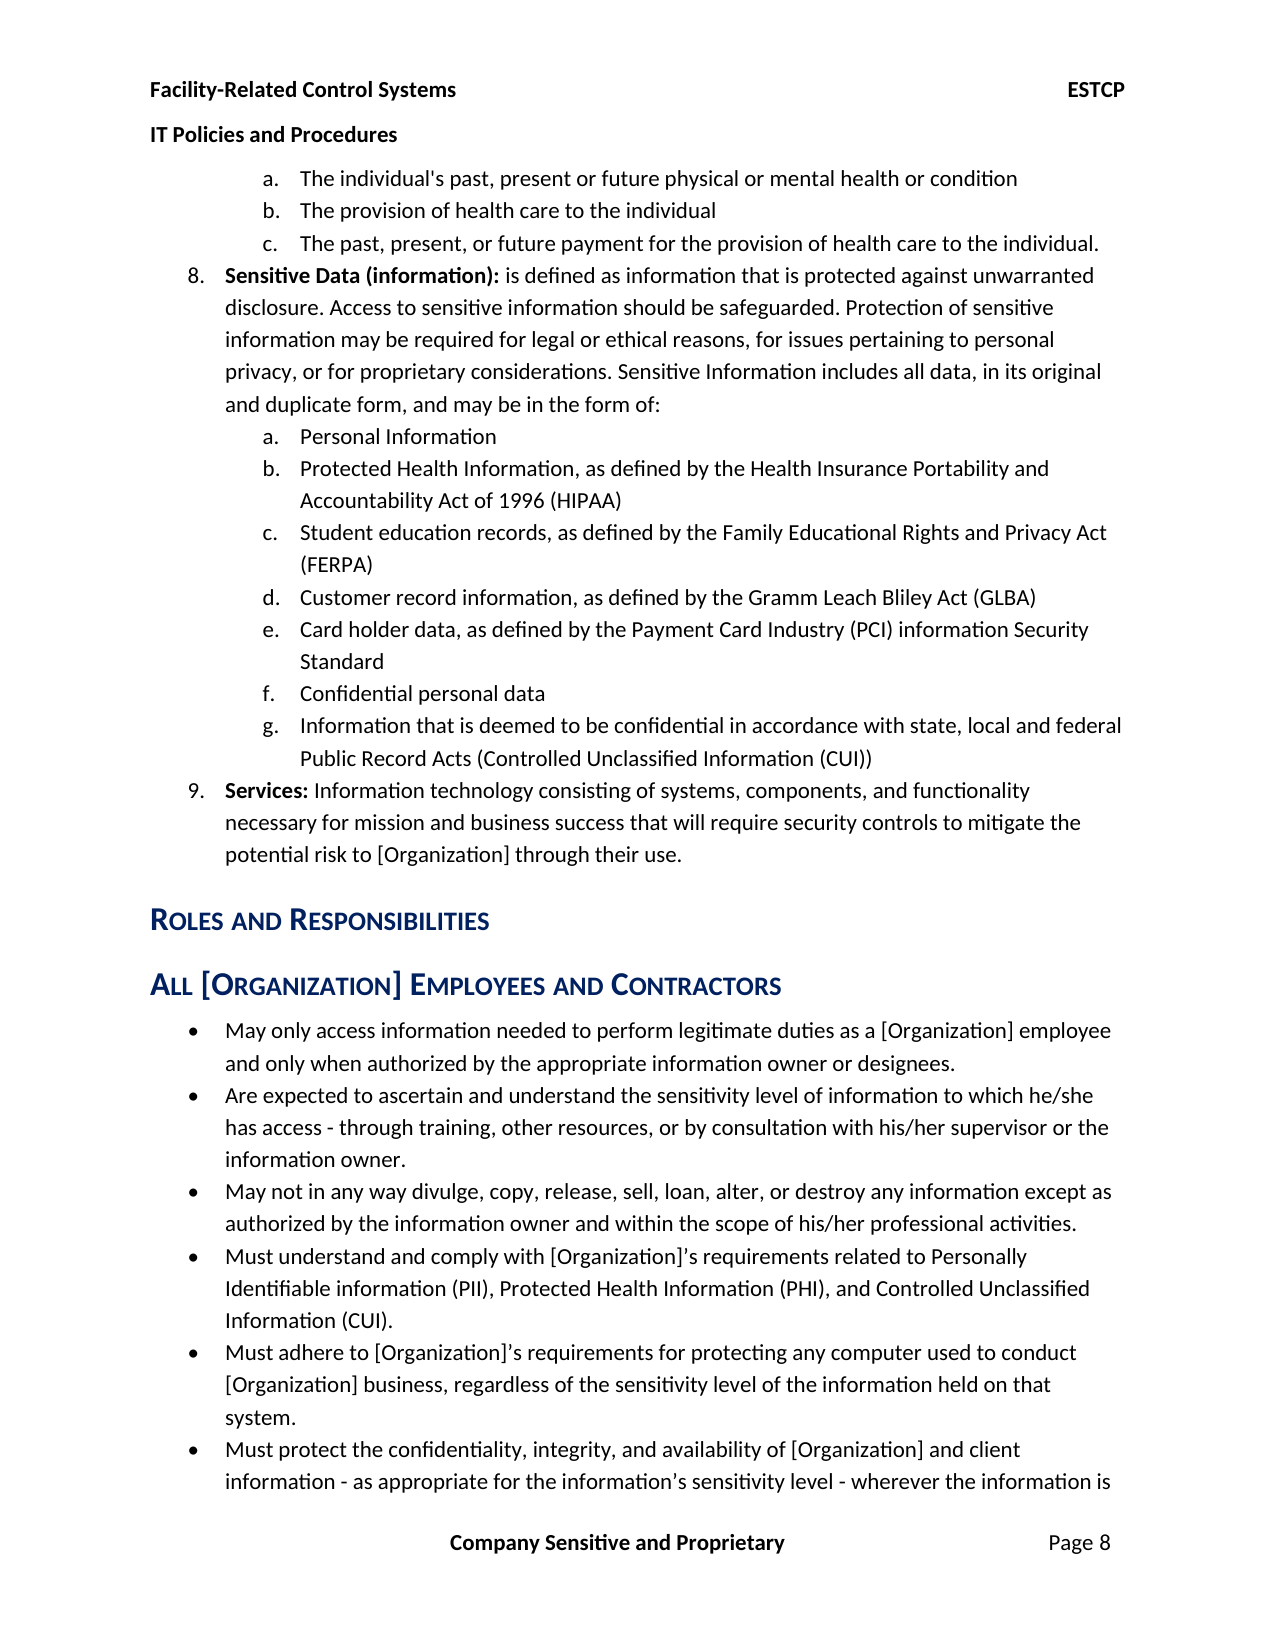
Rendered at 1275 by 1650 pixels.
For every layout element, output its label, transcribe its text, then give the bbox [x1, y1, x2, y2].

list Services: Information technology consisting of systems, components, and functionality necessary for mission and business success that will require security controls to mitigate the potential risk to [Organization] through their use. [187, 776, 1125, 868]
list Sensitive Data (information): is defined as information that is protected against unwarranted disclosure. Access to sensitive information should be safeguarded. Protection of sensitive information may be required for legal or ethical reasons, for issues pertaining to personal privacy, or for proprietary considerations. Sensitive Information includes all data, in its original and duplicate form, and may be in the form of: [187, 261, 1125, 418]
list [187, 1435, 1125, 1495]
subtitle Roles and Responsibilities [150, 897, 1125, 938]
list Are expected to ascertain and understand the sensitivity level of information to which he/she has access - through training, other resources, or by consultation with his/her supervisor or the information owner. [187, 1081, 1125, 1173]
list The past, present, or future payment for the provision of health care to the individual. [262, 229, 1125, 257]
list Must understand and comply with [Organization]’s requirements related to Personally Identifiable information (PII), Protected Health Information (PHI), and Controlled Unclassified Information (CUI). [187, 1242, 1125, 1334]
list The provision of health care to the individual [262, 197, 1125, 224]
list Personal Information [262, 422, 1125, 450]
list Student education records, as defined by the Family Educational Rights and Privacy Act (FERPA) [262, 518, 1125, 579]
list Confidential personal data [262, 679, 1125, 707]
list Customer record information, as defined by the Gramm Leach Bliley Act (GLBA) [262, 583, 1125, 611]
list Information that is deemed to be confidential in accordance with state, local and federal Public Record Acts (Controlled Unclassified Information (CUI)) [262, 712, 1125, 772]
list Card holder data, as defined by the Payment Card Industry (PCI) information Security Standard [262, 615, 1125, 675]
subtitle All [Organization] Employees and Contractors [150, 963, 1125, 1004]
list Protected Health Information, as defined by the Health Insurance Portability and Accountability Act of 1996 (HIPAA) [262, 454, 1125, 514]
list The individual's past, present or future physical or mental health or condition [262, 164, 1125, 192]
list May not in any way divulge, copy, release, sell, loan, alter, or destroy any information except as authorized by the information owner and within the scope of his/her professional activities. [187, 1177, 1125, 1238]
list May only access information needed to perform legitimate duties as a [Organization] employee and only when authorized by the appropriate information owner or designees. [187, 1016, 1125, 1077]
list Must adhere to [Organization]’s requirements for protecting any computer used to conduct [Organization] business, regardless of the sensitivity level of the information held on that system. [187, 1338, 1125, 1431]
